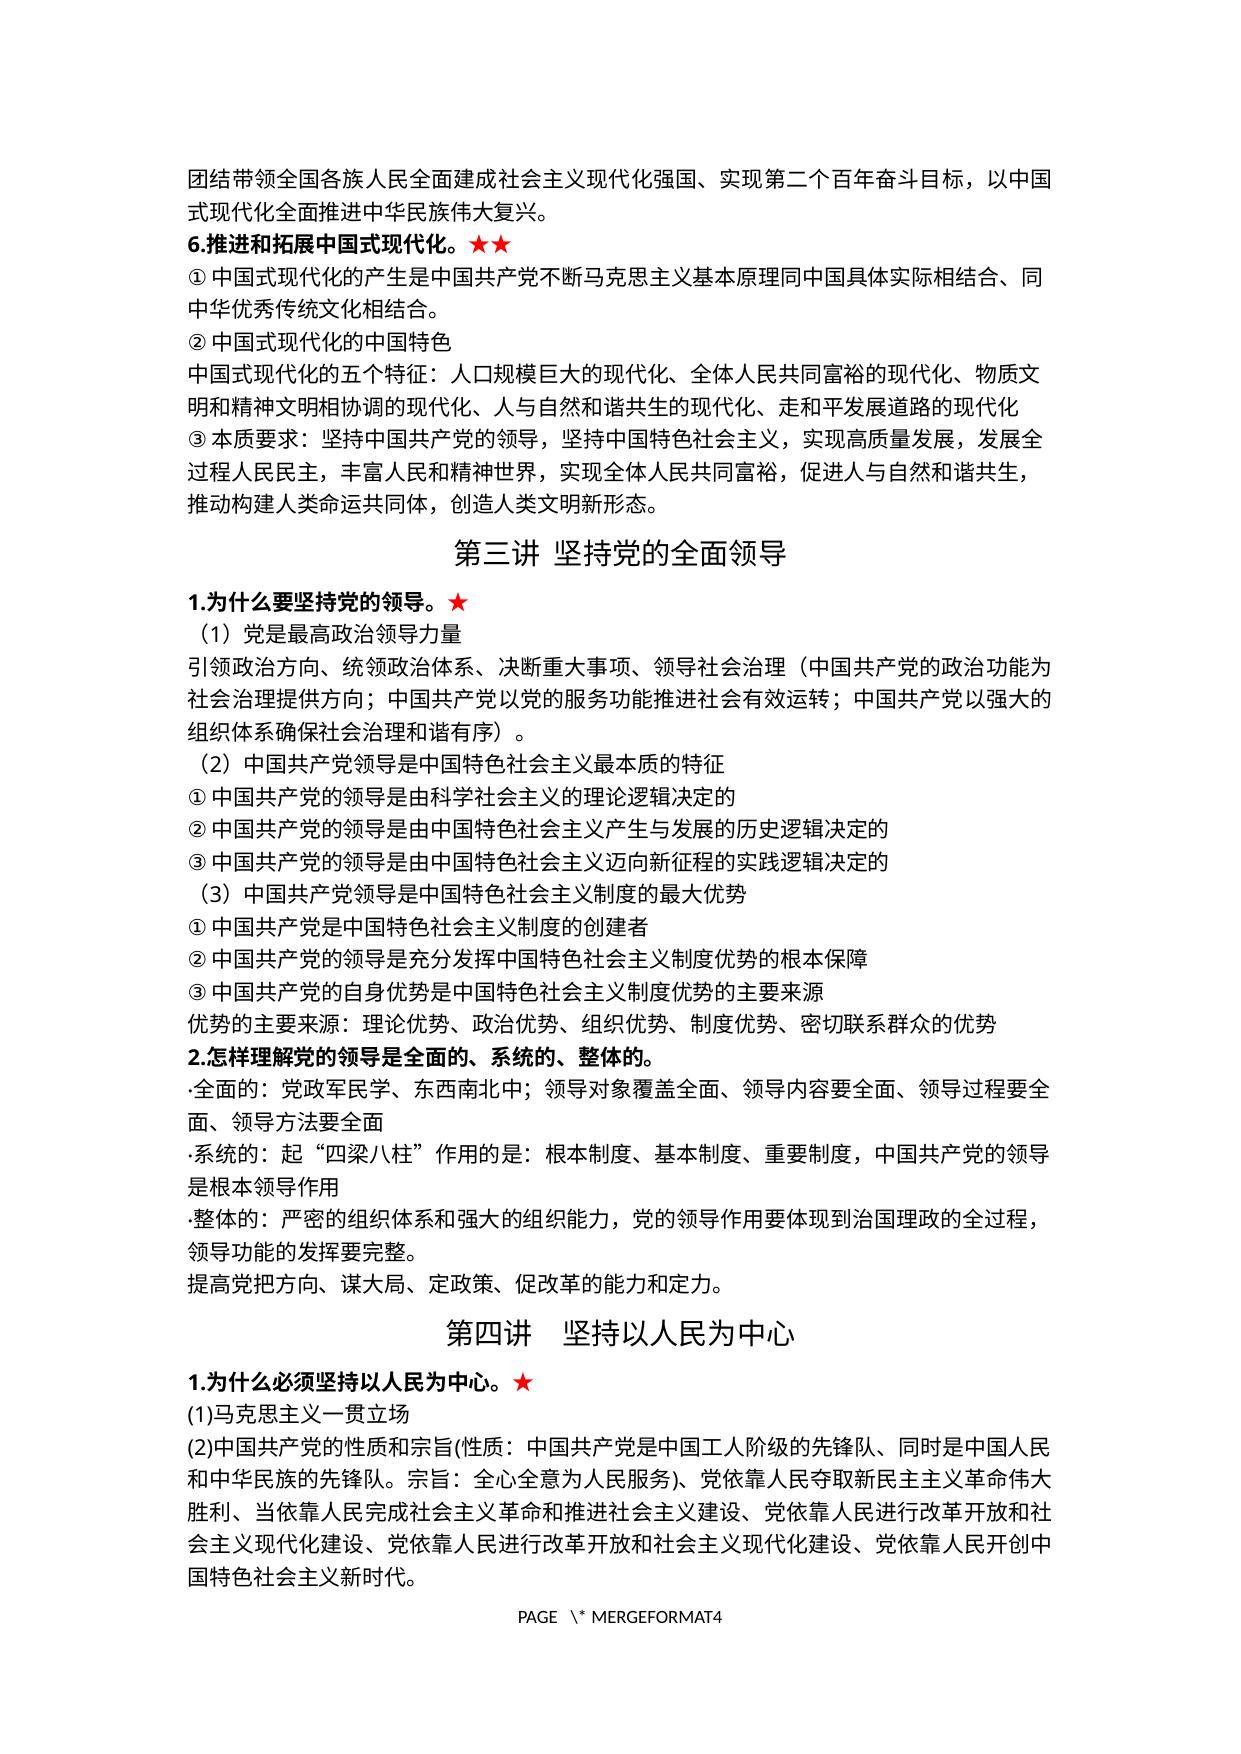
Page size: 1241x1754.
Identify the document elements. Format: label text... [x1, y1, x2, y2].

text 第三讲 坚持党的全面领导 [187, 519, 1053, 584]
text (2)中国共产党的性质和宗旨(性质：中国共产党是中国工人阶级的先锋队、同时是中国人民和中华民族的先锋队。宗旨：全心全意为人民服务)、党依靠人民夺取新民主主义革命伟大胜利、当依靠人民完成社会主义革命和推进社会主义建设、党依靠人民进行改革开放和社会主义现代化建设、党依靠人民进行改革开放和社会主义现代化建设、党依靠人民开创中国特色社会主义新时代。 [187, 1429, 1053, 1592]
text ·全面的：党政军民学、东西南北中；领导对象覆盖全面、领导内容要全面、领导过程要全面、领导方法要全面 [187, 1072, 1053, 1137]
text ③中国共产党的自身优势是中国特色社会主义制度优势的主要来源 [187, 974, 1053, 1007]
text 1.为什么必须坚持以人民为中心。★ [187, 1364, 1053, 1397]
text （2）中国共产党领导是中国特色社会主义最本质的特征 [187, 747, 1053, 779]
text 1.为什么要坚持党的领导。★ [187, 584, 1053, 617]
text 2.怎样理解党的领导是全面的、系统的、整体的。 [187, 1039, 1053, 1072]
text ①中国式现代化的产生是中国共产党不断马克思主义基本原理同中国具体实际相结合、同中华优秀传统文化相结合。 [187, 259, 1053, 324]
text ③本质要求：坚持中国共产党的领导，坚持中国特色社会主义，实现高质量发展，发展全过程人民民主，丰富人民和精神世界，实现全体人民共同富裕，促进人与自然和谐共生，推动构建人类命运共同体，创造人类文明新形态。 [187, 422, 1053, 519]
text 引领政治方向、统领政治体系、决断重大事项、领导社会治理（中国共产党的政治功能为社会治理提供方向；中国共产党以党的服务功能推进社会有效运转；中国共产党以强大的组织体系确保社会治理和谐有序）。 [187, 649, 1053, 747]
text （1）党是最高政治领导力量 [187, 617, 1053, 649]
text ③中国共产党的领导是由中国特色社会主义迈向新征程的实践逻辑决定的 [187, 844, 1053, 877]
text ①中国共产党的领导是由科学社会主义的理论逻辑决定的 [187, 779, 1053, 812]
text 优势的主要来源：理论优势、政治优势、组织优势、制度优势、密切联系群众的优势 [187, 1007, 1053, 1039]
text ②中国共产党的领导是由中国特色社会主义产生与发展的历史逻辑决定的 [187, 812, 1053, 844]
text ②中国共产党的领导是充分发挥中国特色社会主义制度优势的根本保障 [187, 942, 1053, 974]
text （3）中国共产党领导是中国特色社会主义制度的最大优势 [187, 877, 1053, 909]
text (1)马克思主义一贯立场 [187, 1397, 1053, 1429]
text ①中国共产党是中国特色社会主义制度的创建者 [187, 909, 1053, 942]
text ·整体的：严密的组织体系和强大的组织能力，党的领导作用要体现到治国理政的全过程，领导功能的发挥要完整。 [187, 1202, 1053, 1267]
text 6.推进和拓展中国式现代化。★★ [187, 227, 1053, 259]
text 团结带领全国各族人民全面建成社会主义现代化强国、实现第二个百年奋斗目标，以中国式现代化全面推进中华民族伟大复兴。 [187, 162, 1053, 227]
text 中国式现代化的五个特征：人口规模巨大的现代化、全体人民共同富裕的现代化、物质文明和精神文明相协调的现代化、人与自然和谐共生的现代化、走和平发展道路的现代化 [187, 357, 1053, 422]
text 提高党把方向、谋大局、定政策、促改革的能力和定力。 [187, 1267, 1053, 1299]
text 第四讲 坚持以人民为中心 [187, 1299, 1053, 1364]
text ·系统的：起“四梁八柱”作用的是：根本制度、基本制度、重要制度，中国共产党的领导是根本领导作用 [187, 1137, 1053, 1202]
text ②中国式现代化的中国特色 [187, 324, 1053, 357]
